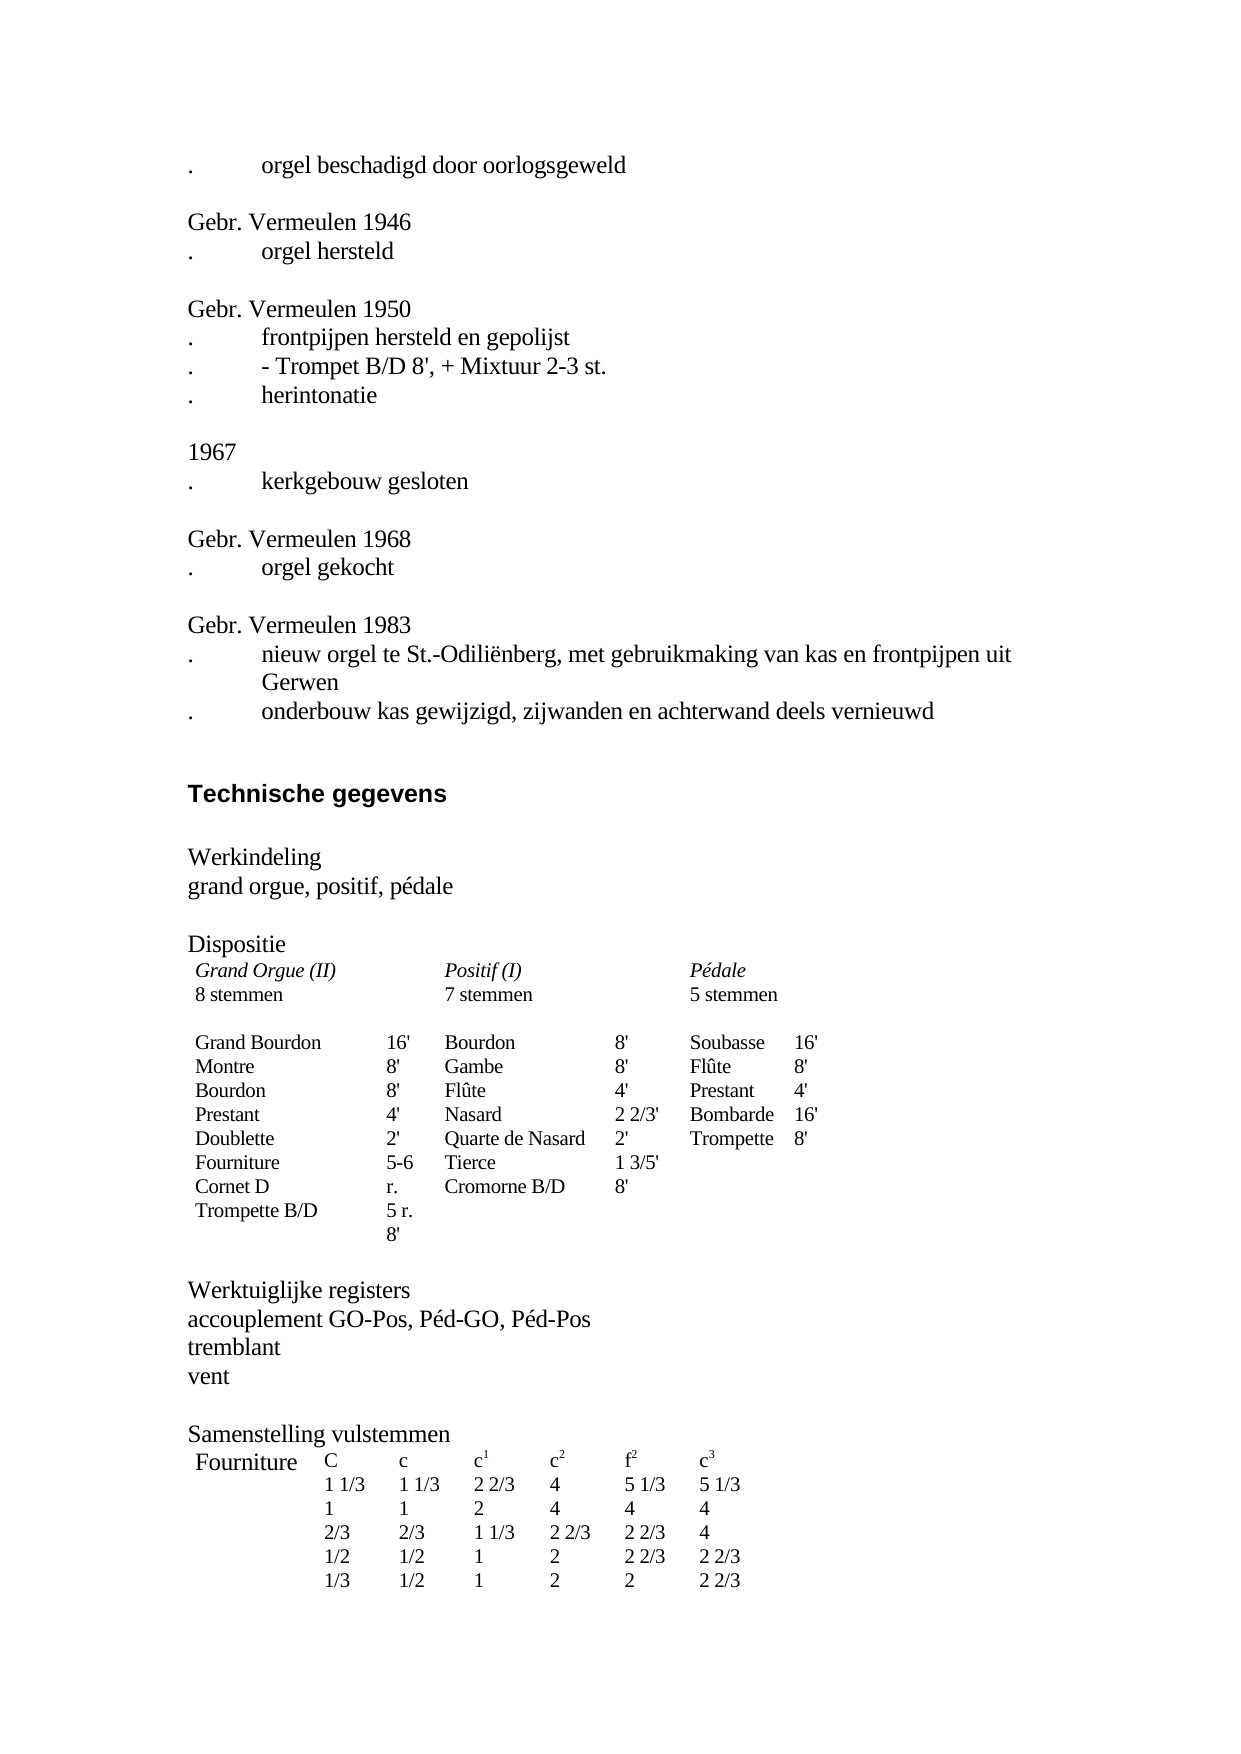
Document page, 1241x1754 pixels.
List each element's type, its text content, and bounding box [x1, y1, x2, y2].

text Werktuiglijke registers [187, 1275, 1053, 1304]
table_header 16' 8' 4' 16' 8' [787, 958, 846, 1246]
text Gebr. Vermeulen 1983 [187, 610, 1053, 639]
text grand orgue, positif, pédale [187, 871, 1053, 900]
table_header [542, 1448, 617, 1592]
text . orgel beschadigd door oorlogsgeweld [187, 150, 1053, 179]
text 1967 [187, 437, 1053, 466]
list nieuw orgel te St.-Odiliënberg, met gebruikmaking van kas en frontpijpen uit Gerwen [187, 639, 1053, 696]
text . frontpijpen hersteld en gepolijst [187, 322, 1053, 351]
text . onderbouw kas gewijzigd, zijwanden en achterwand deels vernieuwd [187, 696, 1053, 725]
table_header 8' 8' 4' 2 2/3' 2' 1 3/5' 8' [607, 958, 682, 1246]
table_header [317, 1448, 391, 1592]
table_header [466, 1448, 542, 1592]
table_header Positif (I) 7 stemmen Bourdon Gambe Flûte Nasard Quarte de Nasard Tierce Cromorne B/D [437, 958, 607, 1246]
text Dispositie [187, 929, 1053, 957]
table_header 16' 8' 8' 4' 2' 5-6 r. 5 r. 8' [379, 958, 437, 1246]
text accouplement GO-Pos, Péd-GO, Péd-Pos [187, 1304, 1053, 1332]
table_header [617, 1448, 692, 1592]
text . herintonatie [187, 380, 1053, 409]
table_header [391, 1448, 466, 1592]
text tremblant [187, 1332, 1053, 1361]
text vent [187, 1361, 1053, 1390]
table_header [692, 1448, 767, 1592]
text . kerkgebouw gesloten [187, 466, 1053, 495]
text Gebr. Vermeulen 1968 [187, 524, 1053, 552]
table_header Pédale 5 stemmen Soubasse Flûte Prestant Bombarde Trompette [682, 958, 787, 1246]
text . - Trompet B/D 8', + Mixtuur 2-3 st. [187, 351, 1053, 380]
text Samenstelling vulstemmen [187, 1419, 1053, 1447]
text Werkindeling [187, 842, 1053, 871]
table_header Fourniture [188, 1448, 317, 1592]
text . orgel gekocht [187, 552, 1053, 581]
text . orgel hersteld [187, 236, 1053, 265]
text Gebr. Vermeulen 1950 [187, 294, 1053, 322]
text Gebr. Vermeulen 1946 [187, 207, 1053, 236]
table_header Grand Orgue (II) 8 stemmen Grand Bourdon Montre Bourdon Prestant Doublette Fourniture Cornet D Trompette B/D [188, 958, 379, 1246]
subtitle Technische gegevens [187, 779, 1053, 807]
